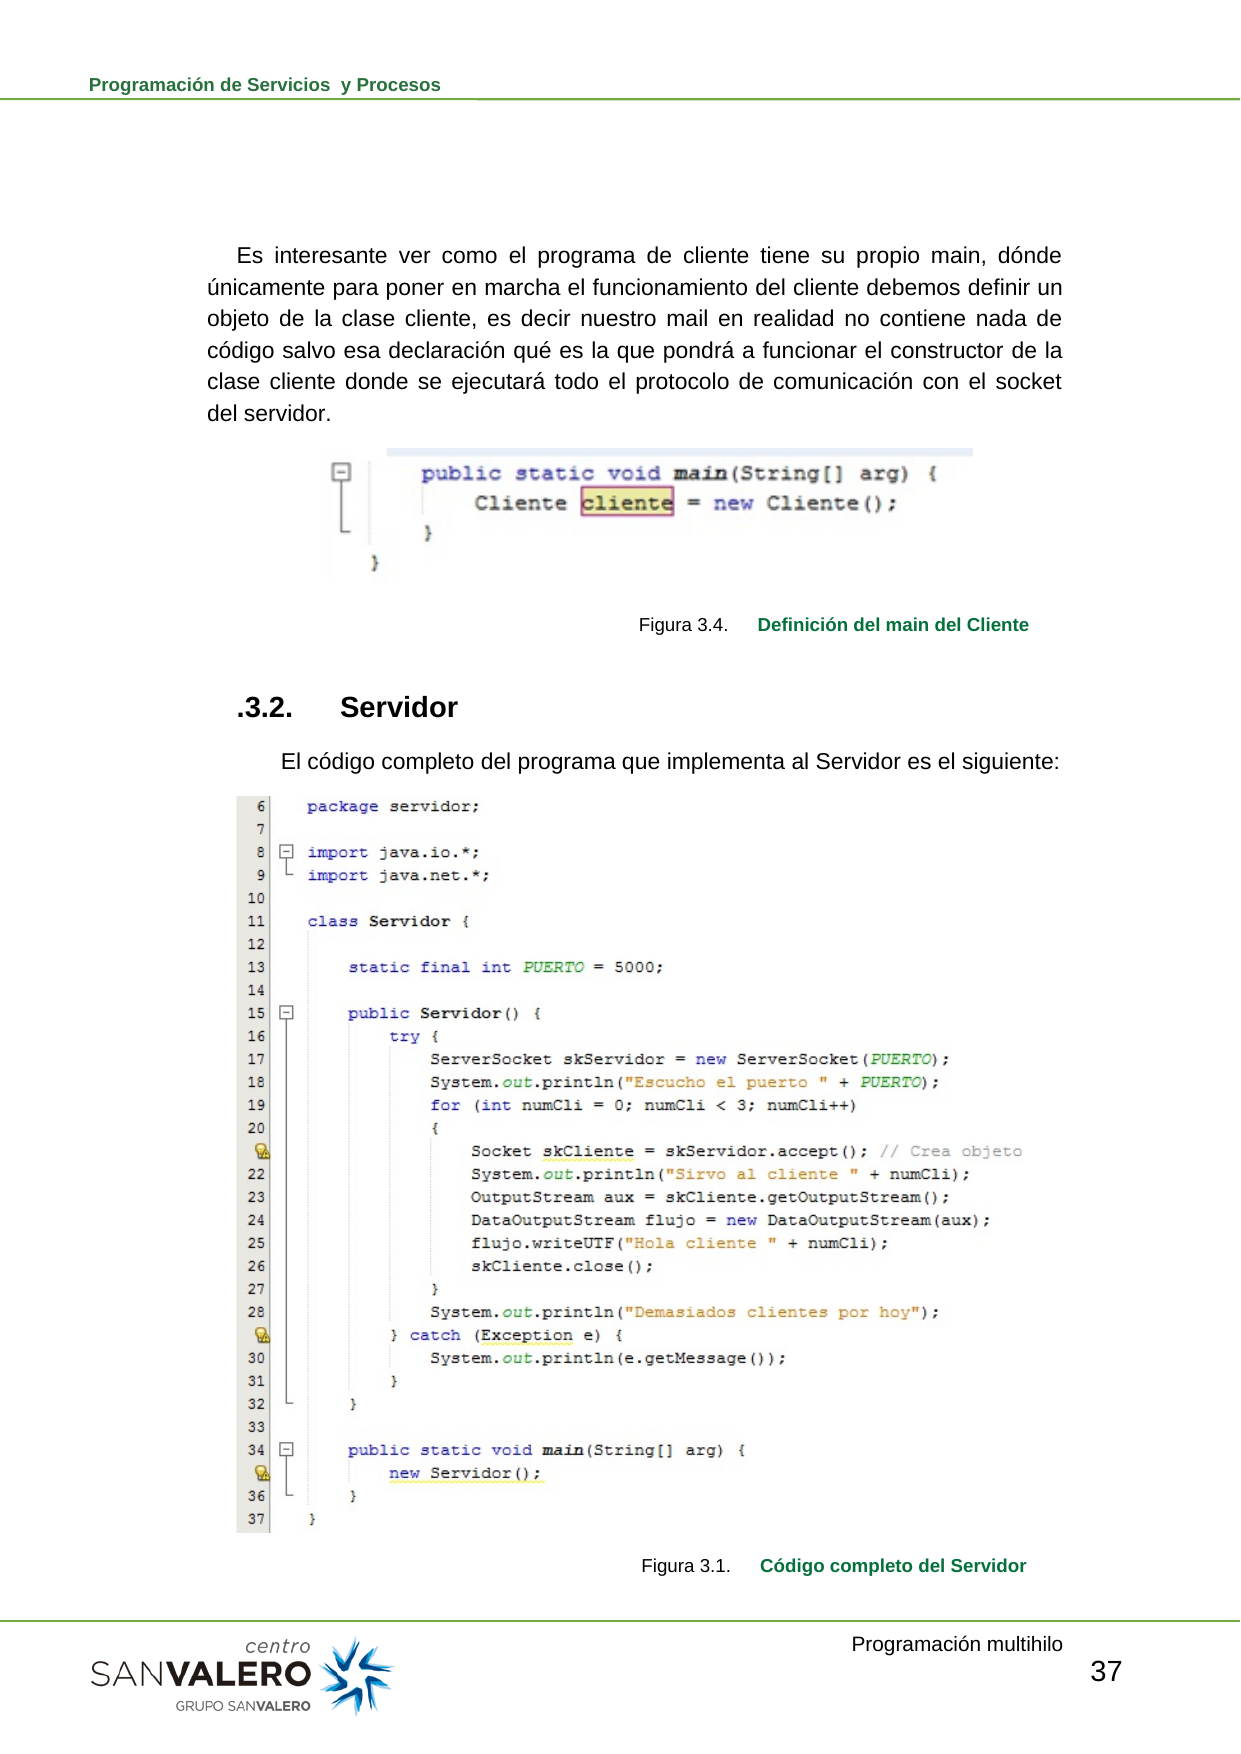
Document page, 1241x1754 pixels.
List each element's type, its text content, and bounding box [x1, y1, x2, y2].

text Es interesante ver como el programa de cliente tiene su propio main, dónde únicamente para poner en marcha el funcionamiento del cliente debemos definir un objeto de la clase cliente, es decir nuestro mail en realidad no contiene nada de código salvo esa declaración qué es la que pondrá a funcionar el constructor de la clase cliente donde se ejecutará todo el protocolo de comunicación con el socket del servidor. [207, 242, 1063, 426]
text Servidor [236, 689, 1063, 723]
picture [326, 448, 974, 592]
text Código completo del Servidor [650, 1554, 1063, 1576]
picture [236, 796, 1093, 1533]
text El código completo del programa que implementa al Servidor es el siguiente: [236, 748, 1063, 774]
text Definición del main del Cliente [650, 614, 1063, 635]
picture [88, 1632, 400, 1720]
